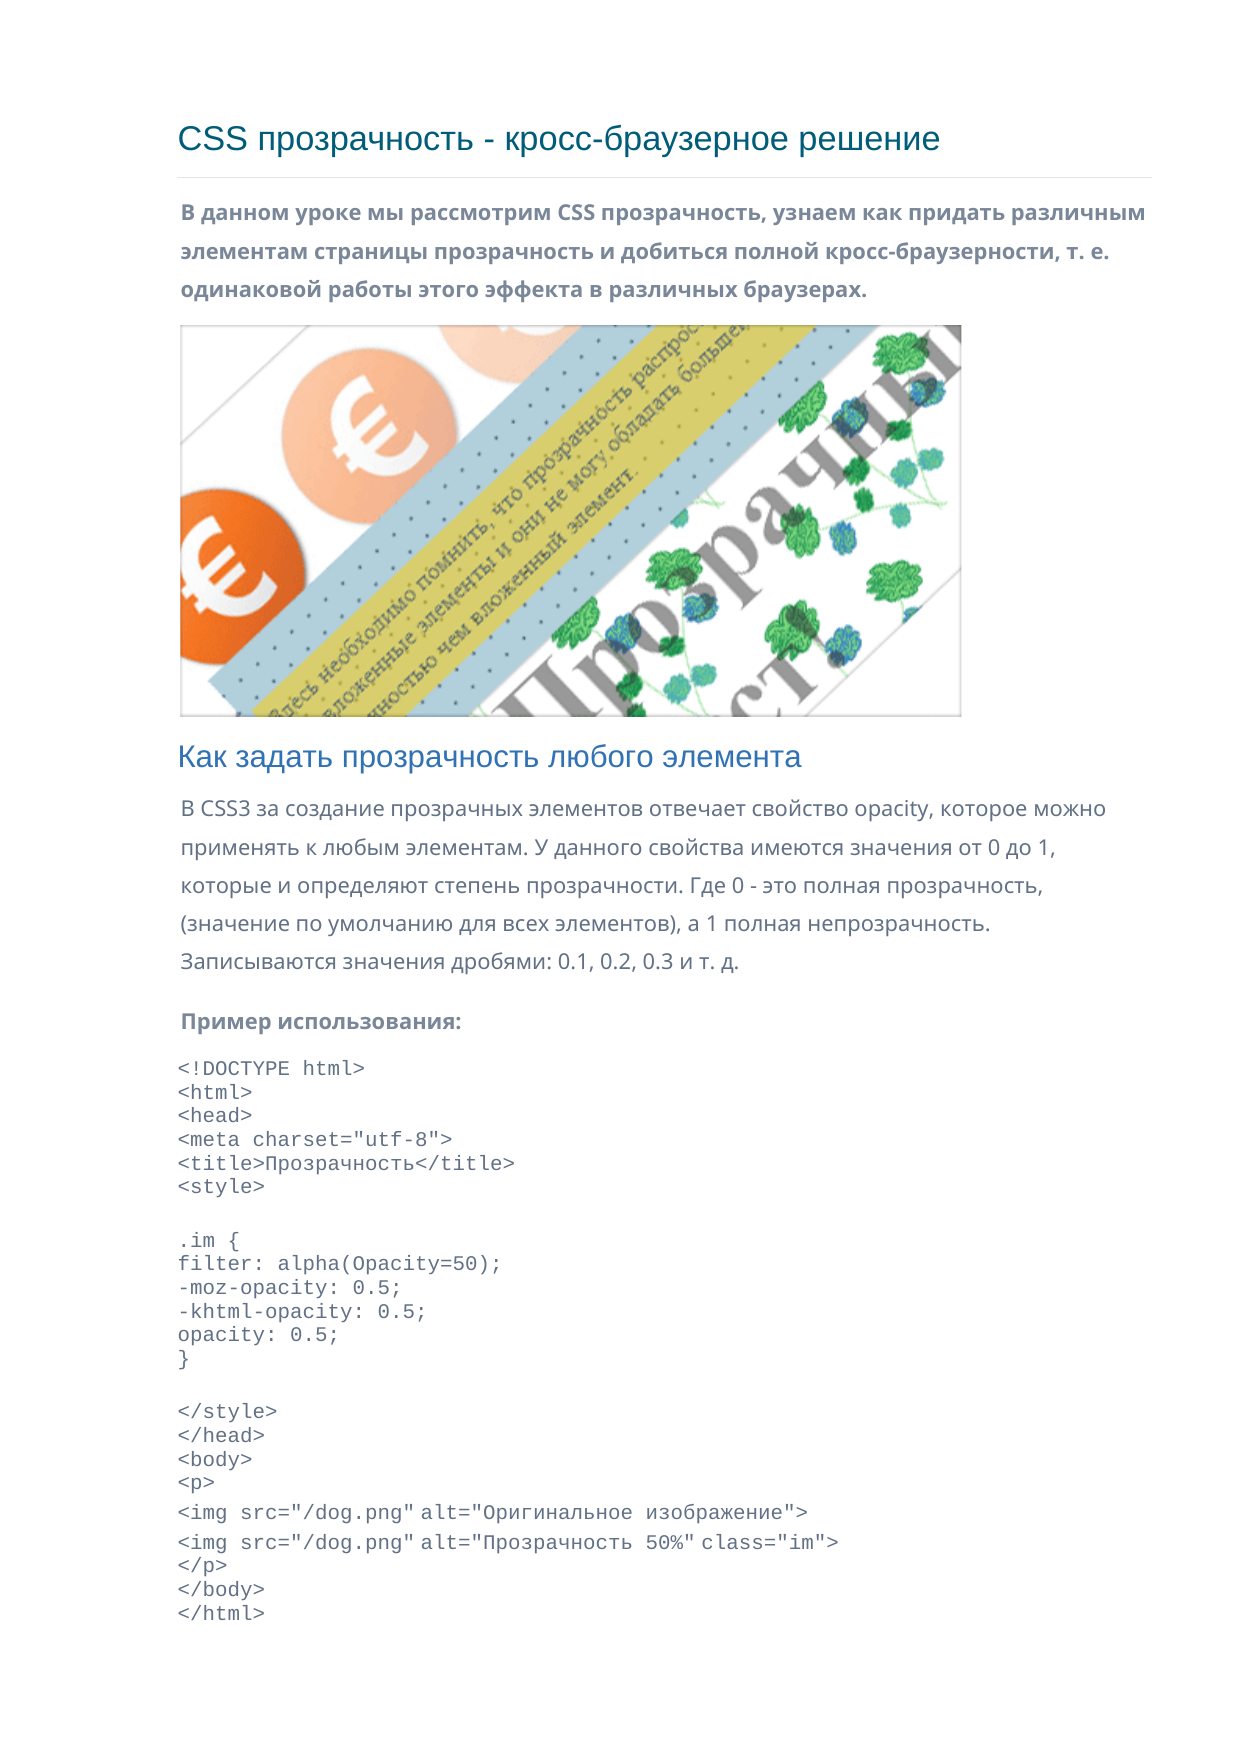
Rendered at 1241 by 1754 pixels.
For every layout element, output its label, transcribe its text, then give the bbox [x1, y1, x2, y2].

text Пример использования: [180, 998, 1148, 1036]
text В данном уроке мы рассмотрим CSS прозрачность, узнаем как придать различным элементам страницы прозрачность и добиться полной кросс-браузерности, т. е. одинаковой работы этого эффекта в различных браузерах. [180, 189, 1148, 304]
text } [177, 1348, 1152, 1372]
text </html> [177, 1603, 1152, 1626]
text <head> [177, 1105, 1152, 1129]
picture [180, 325, 962, 717]
text <meta charset="utf-8"> [177, 1129, 1152, 1153]
text <body> [177, 1449, 1152, 1472]
text <style> [177, 1176, 1152, 1200]
text </body> [177, 1579, 1152, 1603]
text <!DOCTYPE html> [177, 1058, 1152, 1082]
text <html> [177, 1082, 1152, 1105]
text .im { [177, 1230, 1152, 1253]
text <p> [177, 1472, 1152, 1496]
text -khtml-opacity: 0.5; [177, 1301, 1152, 1324]
text </p> [177, 1556, 1152, 1579]
text </style> [177, 1401, 1152, 1425]
text opacity: 0.5; [177, 1324, 1152, 1348]
text filter: alpha(Opacity=50); [177, 1253, 1152, 1277]
text <img src="/dog.png" alt="Оригинальное изображение"> [177, 1496, 1152, 1526]
text Как задать прозрачность любого элемента [177, 738, 1152, 774]
text </head> [177, 1425, 1152, 1449]
text <img src="/dog.png" alt="Прозрачность 50%" class="im"> [177, 1526, 1152, 1556]
text <title>Прозрачность</title> [177, 1153, 1152, 1176]
text CSS прозрачность - кросс-браузерное решение [177, 118, 1152, 177]
text В CSS3 за создание прозрачных элементов отвечает свойство opacity, которое можно применять к любым элементам. У данного свойства имеются значения от 0 до 1, которые и определяют степень прозрачности. Где 0 - это полная прозрачность, (значение по умолчанию для всех элементов), а 1 полная непрозрачность. Записываются значения дробями: 0.1, 0.2, 0.3 и т. д. [180, 785, 1148, 976]
text -moz-opacity: 0.5; [177, 1277, 1152, 1301]
